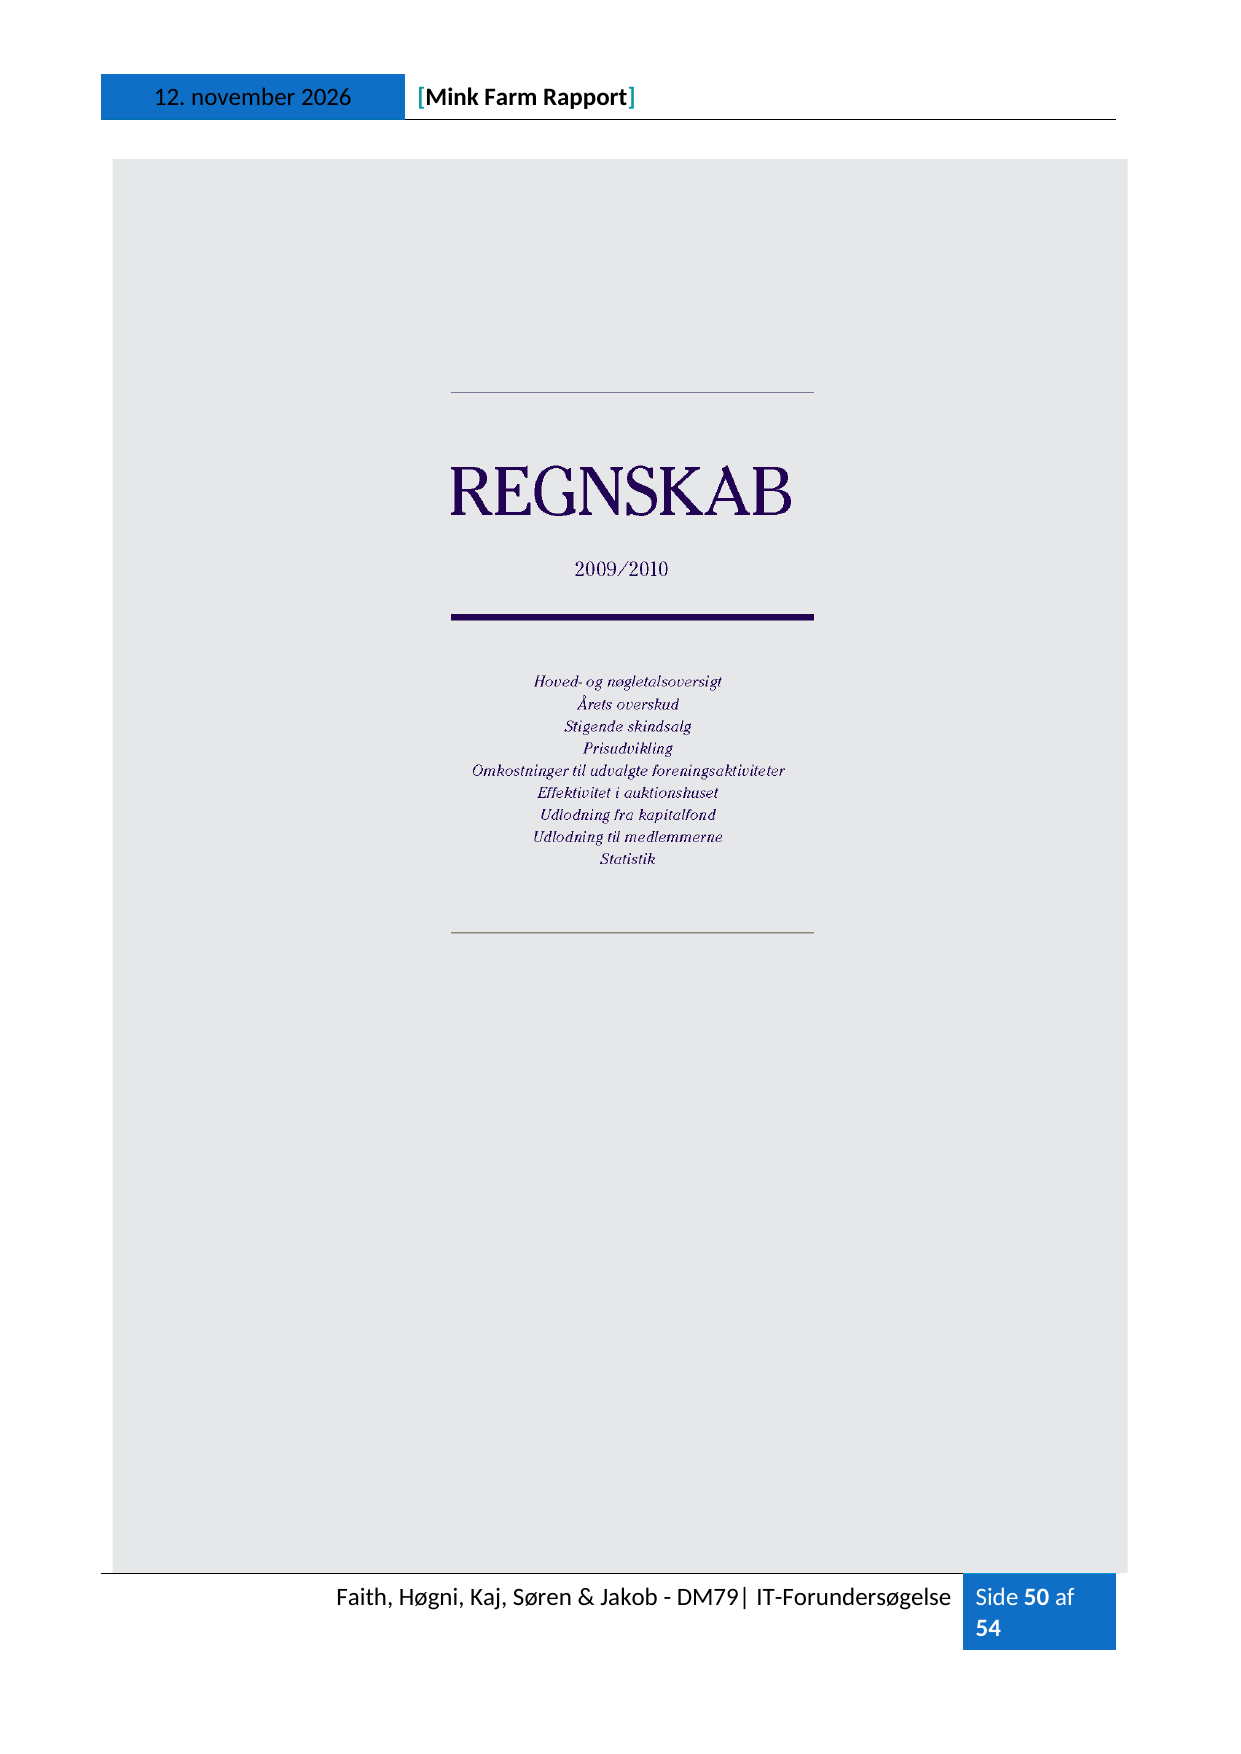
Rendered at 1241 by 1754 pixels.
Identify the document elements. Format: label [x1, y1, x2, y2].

table_header [101, 151, 1139, 1573]
picture [112, 159, 1128, 1573]
